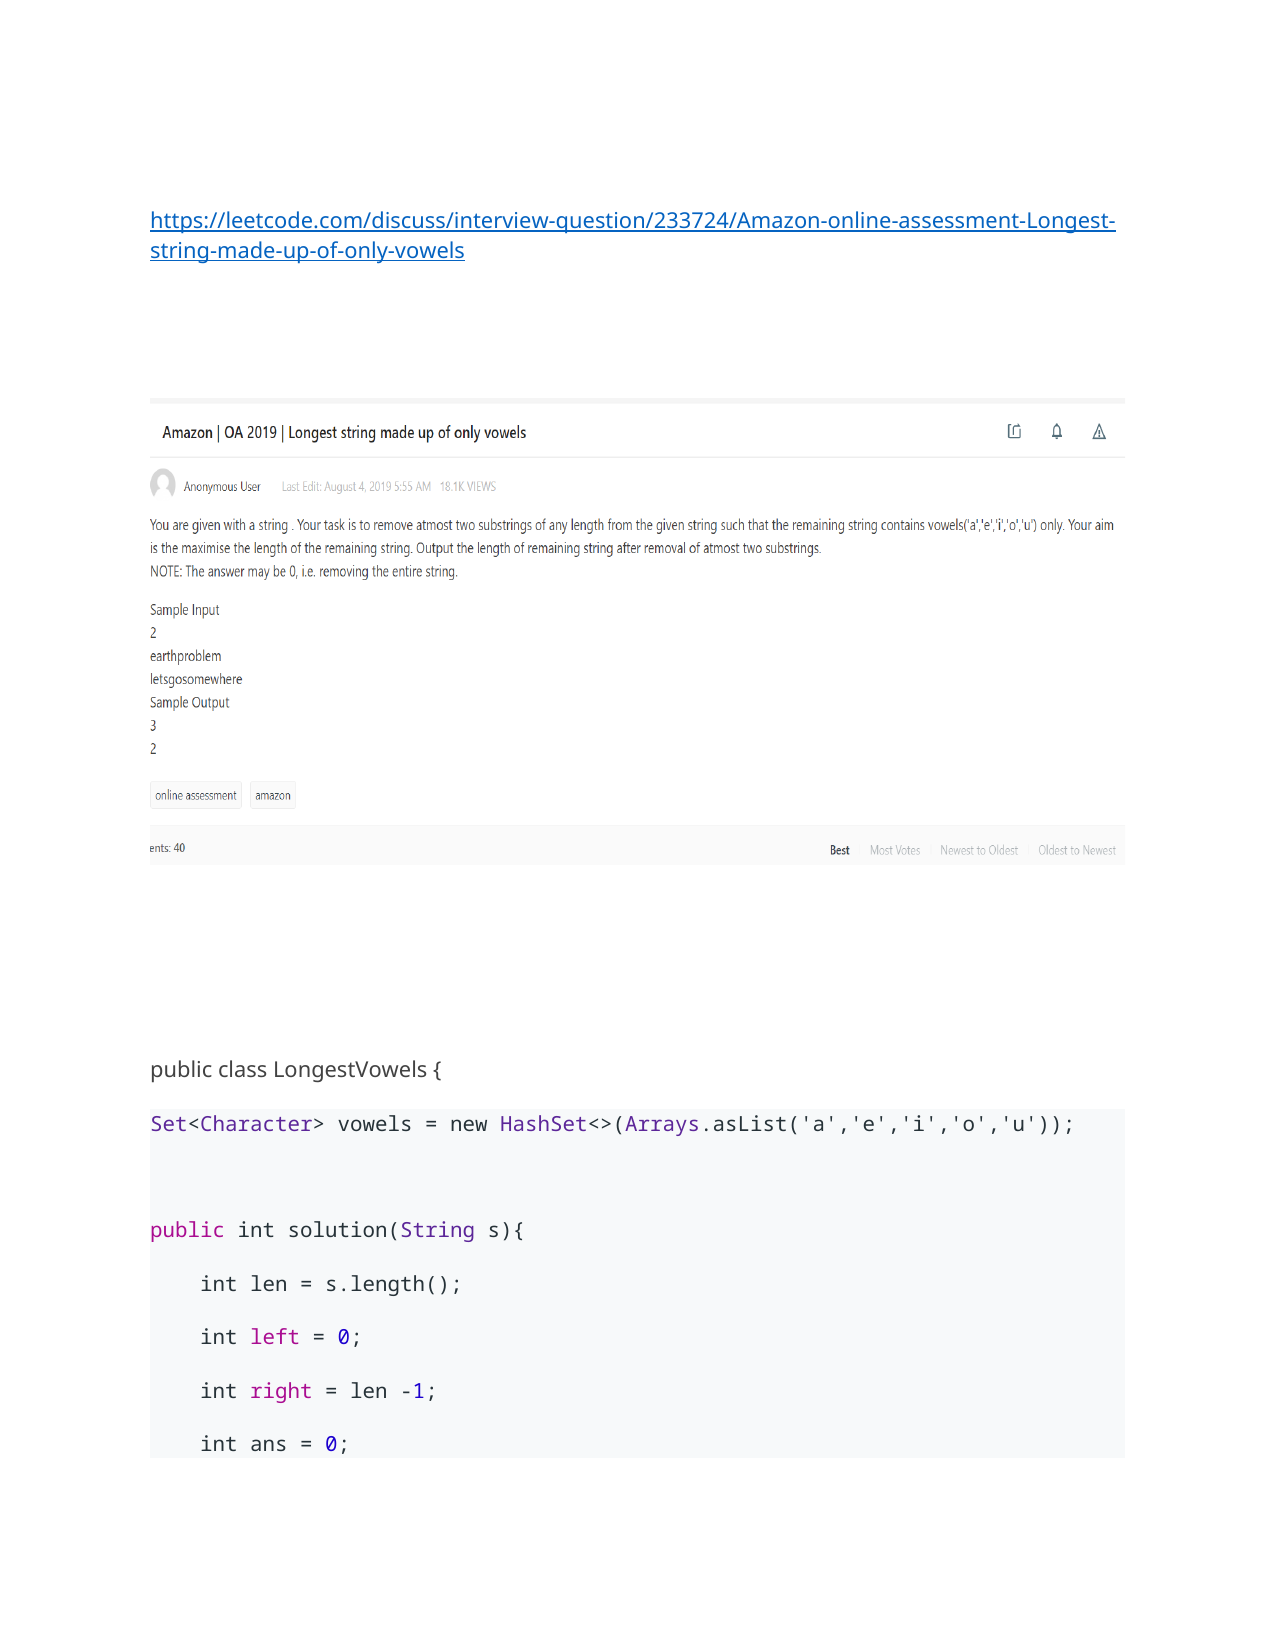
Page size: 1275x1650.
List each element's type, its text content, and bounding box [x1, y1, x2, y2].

text int ans = 0; [150, 1429, 1125, 1458]
text https://leetcode.com/discuss/interview-question/233724/Amazon-online-assessment-Longest-string-made-up-of-only-vowels [150, 205, 1125, 264]
text public int solution(String s){ [150, 1216, 1125, 1244]
text int len = s.length(); [150, 1269, 1125, 1297]
text public class LongestVowels { [150, 1054, 1125, 1084]
text Set<Character> vowels = new HashSet<>(Arrays.asList('a','e','i','o','u')); [150, 1109, 1125, 1137]
picture [150, 398, 1125, 865]
text int left = 0; [150, 1322, 1125, 1351]
text int right = len -1; [150, 1376, 1125, 1404]
